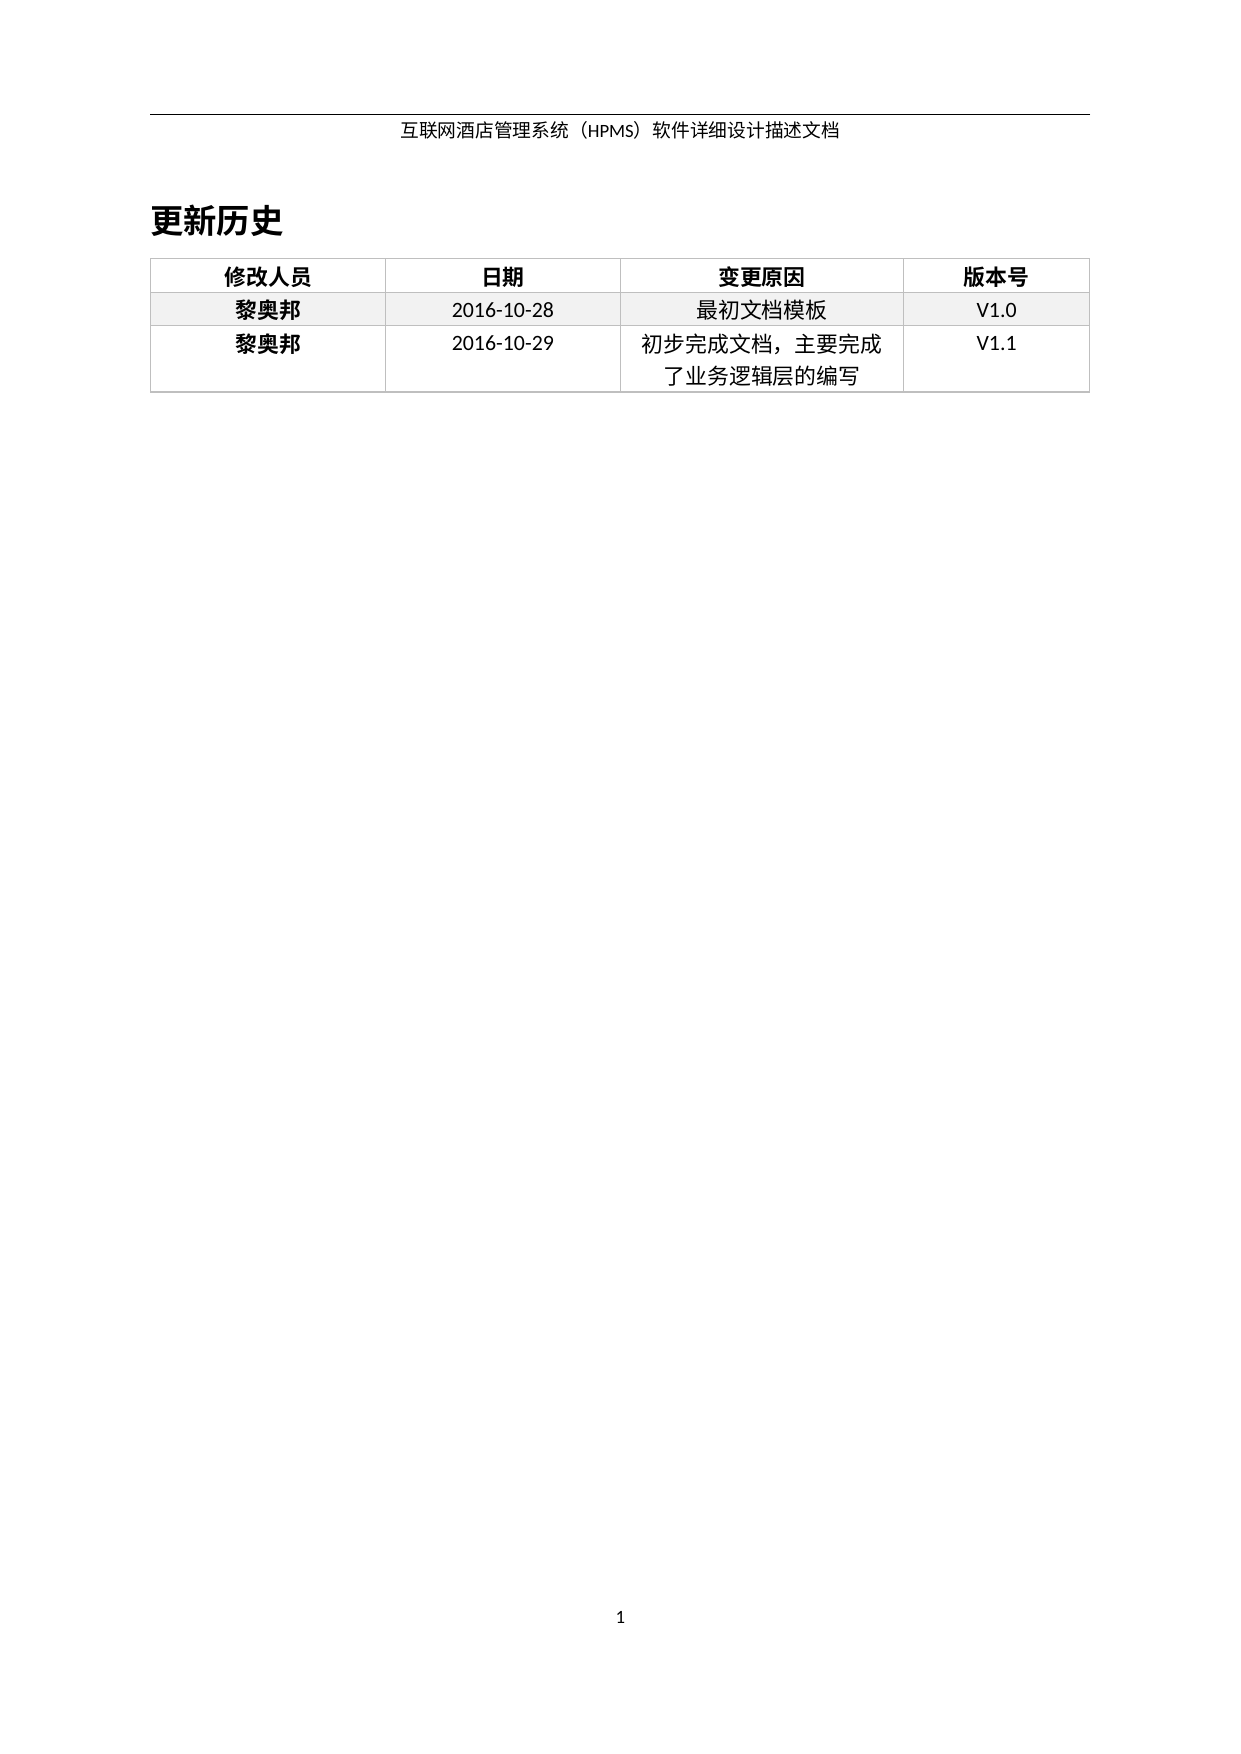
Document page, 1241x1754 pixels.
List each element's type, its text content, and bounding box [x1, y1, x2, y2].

title 更新历史 [150, 187, 1090, 252]
table_header 修改人员 [151, 259, 385, 292]
table_cell 黎奥邦 [151, 326, 385, 391]
table_cell 最初文档模板 [621, 293, 903, 325]
table_cell V1.1 [904, 326, 1089, 391]
table_header 版本号 [904, 259, 1089, 292]
table_header 日期 [386, 259, 620, 292]
table_header 变更原因 [621, 259, 903, 292]
table_cell 2016-10-28 [386, 293, 620, 325]
table_cell 初步完成文档，主要完成了业务逻辑层的编写 [621, 326, 903, 391]
table_cell 黎奥邦 [151, 293, 385, 325]
table_cell 2016-10-29 [386, 326, 620, 391]
table_cell V1.0 [904, 293, 1089, 325]
